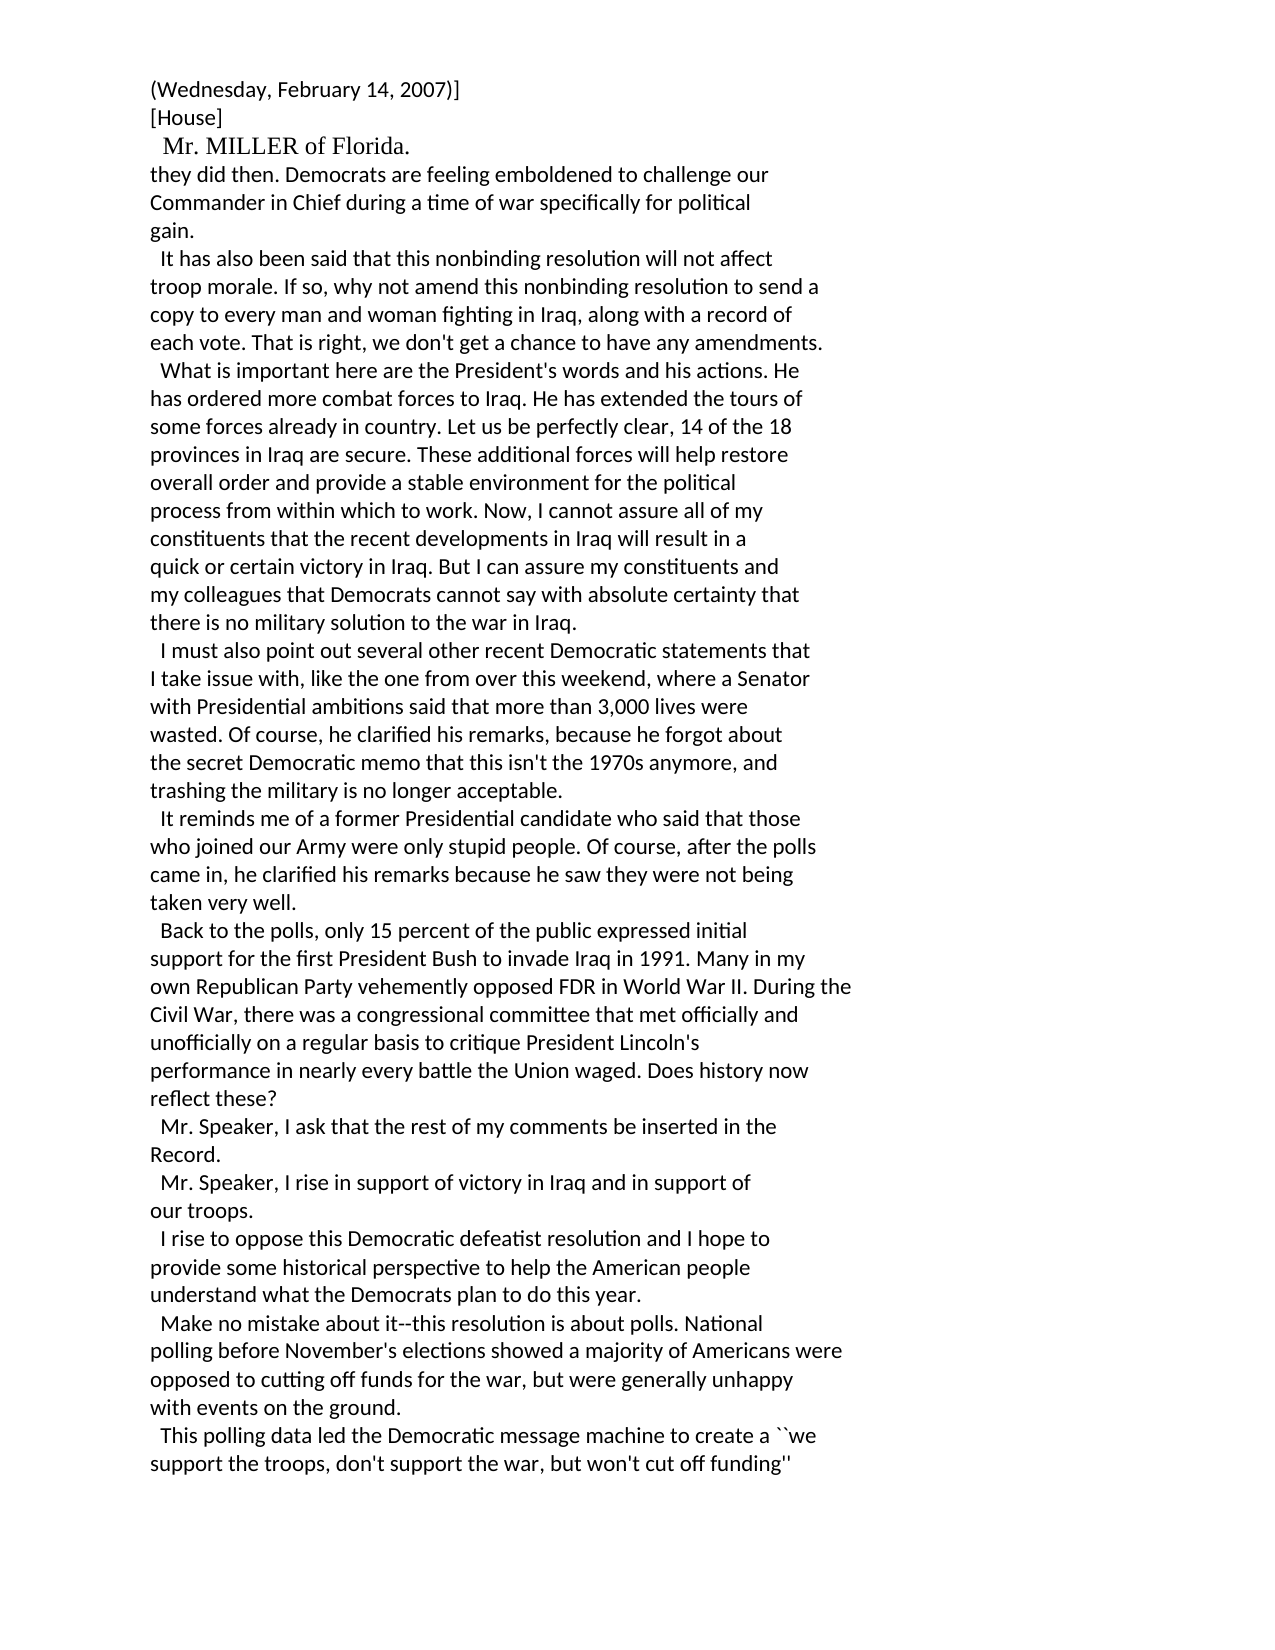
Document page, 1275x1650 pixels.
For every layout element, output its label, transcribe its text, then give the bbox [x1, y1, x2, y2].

text copy to every man and woman fighting in Iraq, along with a record of [150, 300, 1125, 328]
text Record. [150, 1141, 1125, 1168]
text Back to the polls, only 15 percent of the public expressed initial [150, 916, 1125, 944]
text unofficially on a regular basis to critique President Lincoln's [150, 1028, 1125, 1056]
text Civil War, there was a congressional committee that met officially and [150, 1000, 1125, 1028]
text What is important here are the President's words and his actions. He [150, 356, 1125, 384]
text provinces in Iraq are secure. These additional forces will help restore [150, 440, 1125, 468]
text troop morale. If so, why not amend this nonbinding resolution to send a [150, 272, 1125, 300]
text has ordered more combat forces to Iraq. He has extended the tours of [150, 384, 1125, 412]
text trashing the military is no longer acceptable. [150, 776, 1125, 804]
text It reminds me of a former Presidential candidate who said that those [150, 804, 1125, 832]
text It has also been said that this nonbinding resolution will not affect [150, 244, 1125, 272]
text came in, he clarified his remarks because he saw they were not being [150, 860, 1125, 888]
text they did then. Democrats are feeling emboldened to challenge our [150, 160, 1125, 188]
text provide some historical perspective to help the American people [150, 1253, 1125, 1281]
text each vote. That is right, we don't get a chance to have any amendments. [150, 328, 1125, 356]
text This polling data led the Democratic message machine to create a ``we [150, 1421, 1125, 1449]
text opposed to cutting off funds for the war, but were generally unhappy [150, 1365, 1125, 1393]
text who joined our Army were only stupid people. Of course, after the polls [150, 832, 1125, 860]
text I take issue with, like the one from over this weekend, where a Senator [150, 664, 1125, 692]
text with Presidential ambitions said that more than 3,000 lives were [150, 692, 1125, 720]
text Make no mistake about it--this resolution is about polls. National [150, 1309, 1125, 1337]
text Mr. Speaker, I ask that the rest of my comments be inserted in the [150, 1112, 1125, 1141]
text overall order and provide a stable environment for the political [150, 468, 1125, 496]
text Commander in Chief during a time of war specifically for political [150, 188, 1125, 216]
text support for the first President Bush to invade Iraq in 1991. Many in my [150, 944, 1125, 972]
text process from within which to work. Now, I cannot assure all of my [150, 496, 1125, 524]
text our troops. [150, 1197, 1125, 1224]
text wasted. Of course, he clarified his remarks, because he forgot about [150, 720, 1125, 748]
text understand what the Democrats plan to do this year. [150, 1281, 1125, 1309]
text constituents that the recent developments in Iraq will result in a [150, 524, 1125, 552]
text I must also point out several other recent Democratic statements that [150, 636, 1125, 664]
text my colleagues that Democrats cannot say with absolute certainty that [150, 580, 1125, 608]
text the secret Democratic memo that this isn't the 1970s anymore, and [150, 748, 1125, 776]
text reflect these? [150, 1084, 1125, 1112]
text with events on the ground. [150, 1393, 1125, 1421]
text support the troops, don't support the war, but won't cut off funding'' [150, 1449, 1125, 1477]
text quick or certain victory in Iraq. But I can assure my constituents and [150, 552, 1125, 580]
text there is no military solution to the war in Iraq. [150, 608, 1125, 636]
text polling before November's elections showed a majority of Americans were [150, 1337, 1125, 1365]
text taken very well. [150, 888, 1125, 916]
text own Republican Party vehemently opposed FDR in World War II. During the [150, 972, 1125, 1000]
text Mr. Speaker, I rise in support of victory in Iraq and in support of [150, 1168, 1125, 1197]
text some forces already in country. Let us be perfectly clear, 14 of the 18 [150, 412, 1125, 440]
text I rise to oppose this Democratic defeatist resolution and I hope to [150, 1224, 1125, 1253]
text gain. [150, 216, 1125, 244]
text performance in nearly every battle the Union waged. Does history now [150, 1056, 1125, 1084]
